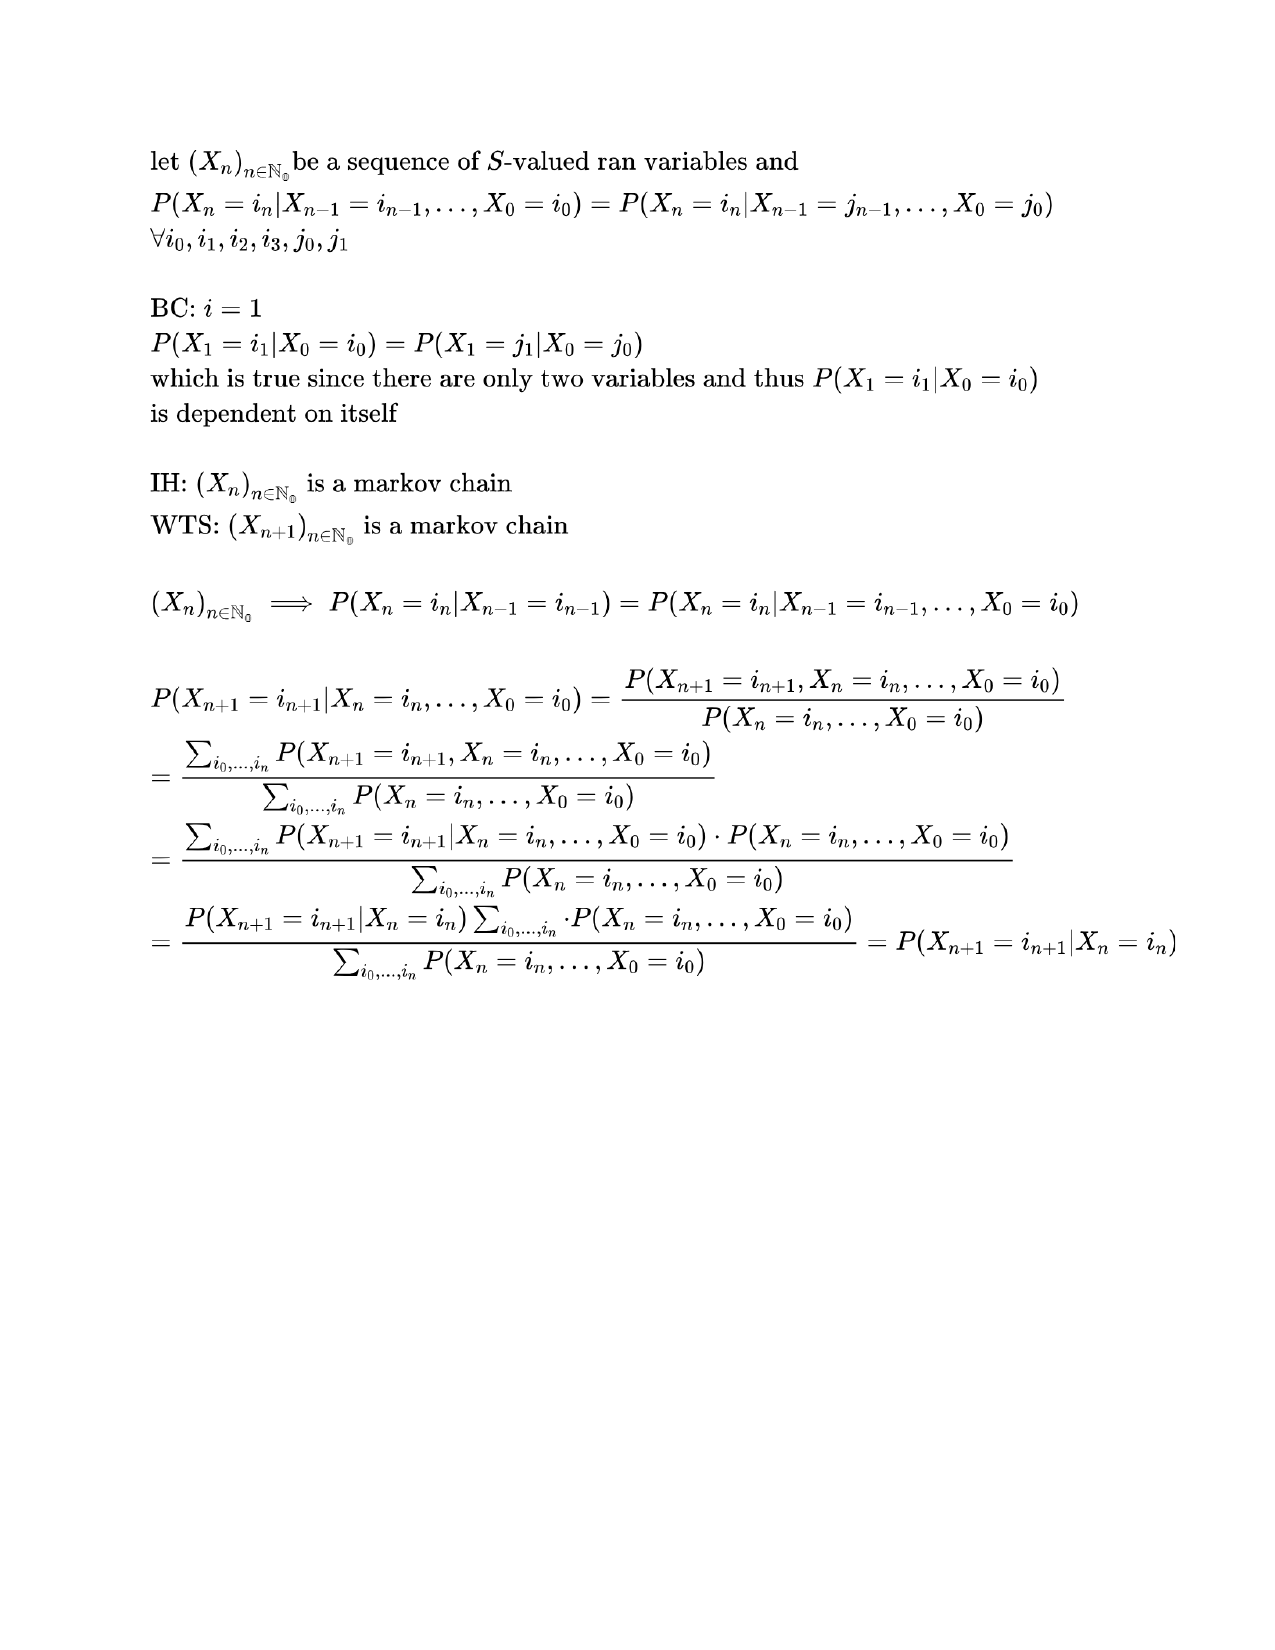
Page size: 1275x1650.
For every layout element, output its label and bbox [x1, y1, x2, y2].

picture [150, 150, 1175, 980]
